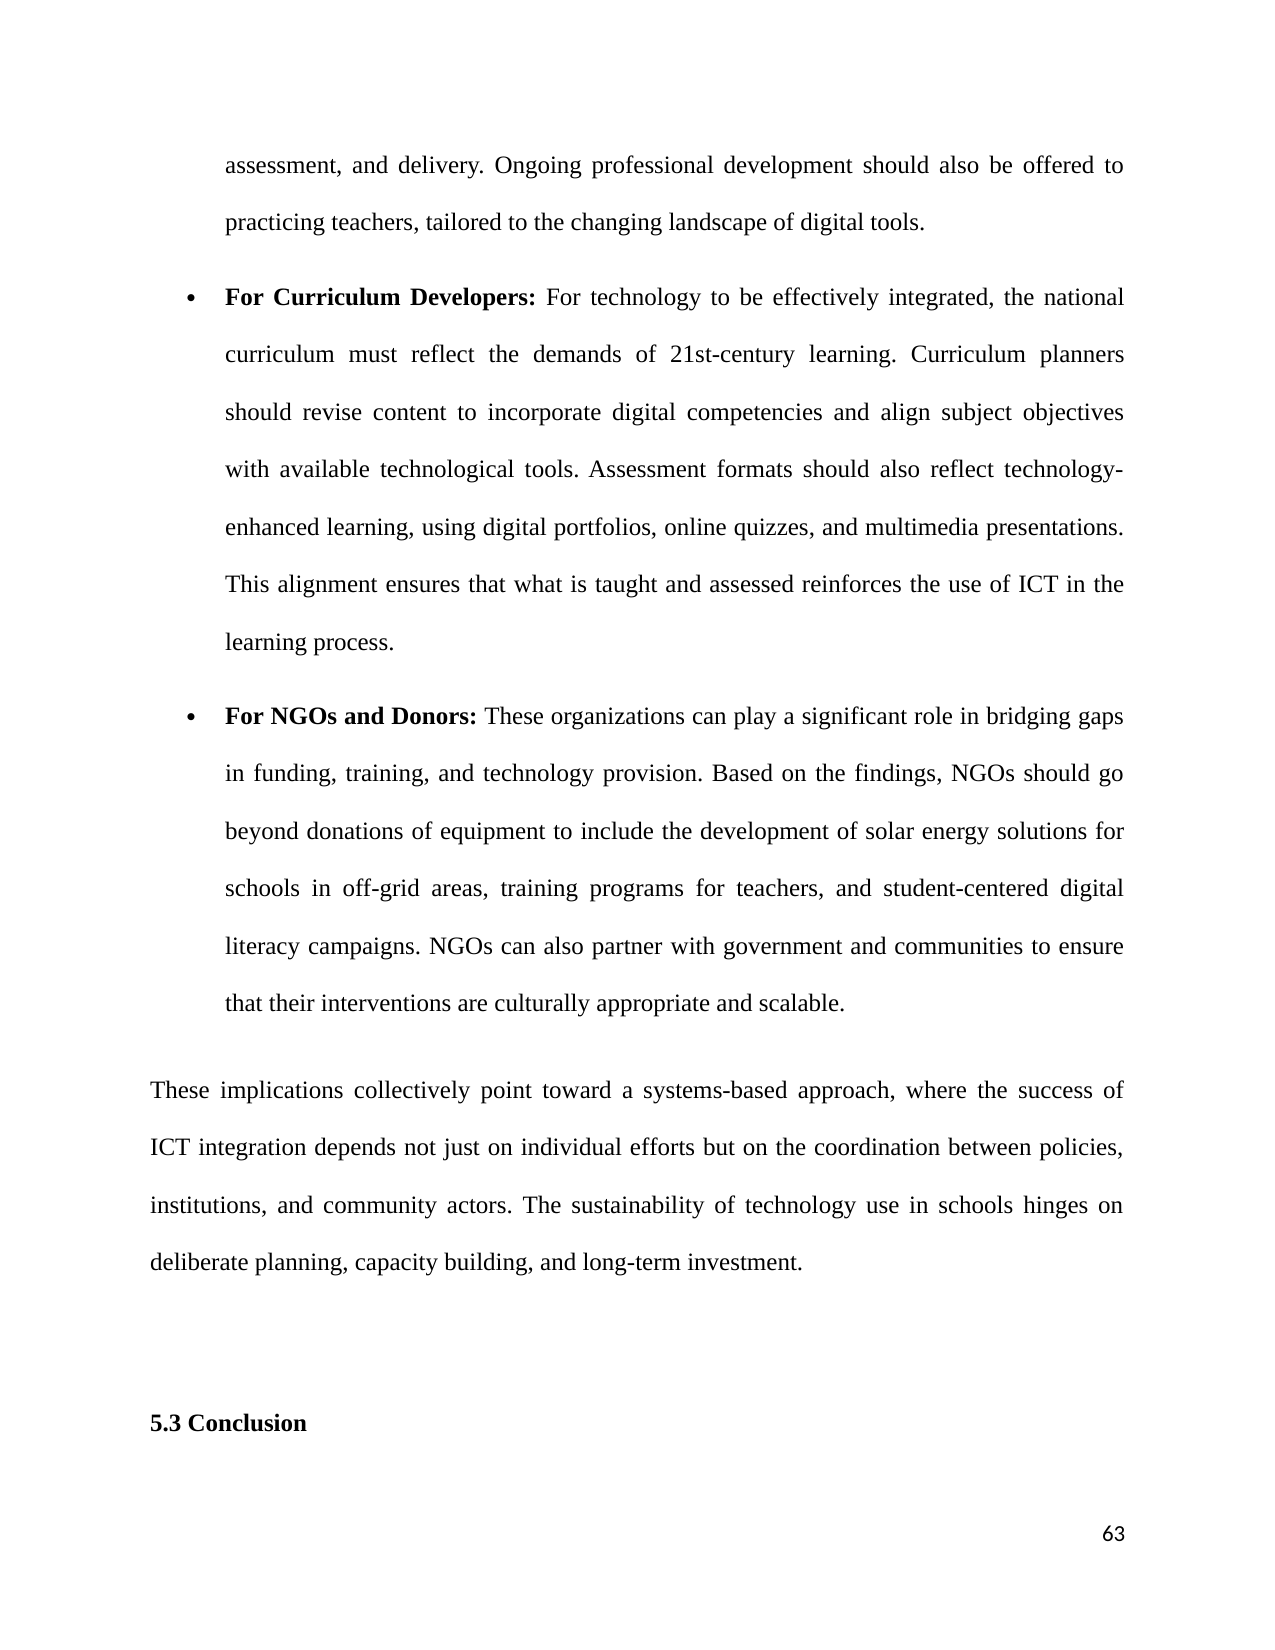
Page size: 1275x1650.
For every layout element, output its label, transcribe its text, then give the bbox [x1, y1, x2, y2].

text These implications collectively point toward a systems-based approach, where the success of ICT integration depends not just on individual efforts but on the coordination between policies, institutions, and community actors. The sustainability of technology use in schools hinges on deliberate planning, capacity building, and long-term investment. [150, 1075, 1125, 1276]
list For NGOs and Donors: These organizations can play a significant role in bridging gaps in funding, training, and technology provision. Based on the findings, NGOs should go beyond donations of equipment to include the development of solar energy solutions for schools in off-grid areas, training programs for teachers, and student-centered digital literacy campaigns. NGOs can also partner with government and communities to ensure that their interventions are culturally appropriate and scalable. [187, 701, 1125, 1017]
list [187, 150, 1125, 236]
list For Curriculum Developers: For technology to be effectively integrated, the national curriculum must reflect the demands of 21st-century learning. Curriculum planners should revise content to incorporate digital competencies and align subject objectives with available technological tools. Assessment formats should also reflect technology-enhanced learning, using digital portfolios, online quizzes, and multimedia presentations. This alignment ensures that what is taught and assessed reinforces the use of ICT in the learning process. [187, 282, 1125, 655]
text 5.3 Conclusion [150, 1408, 1125, 1437]
